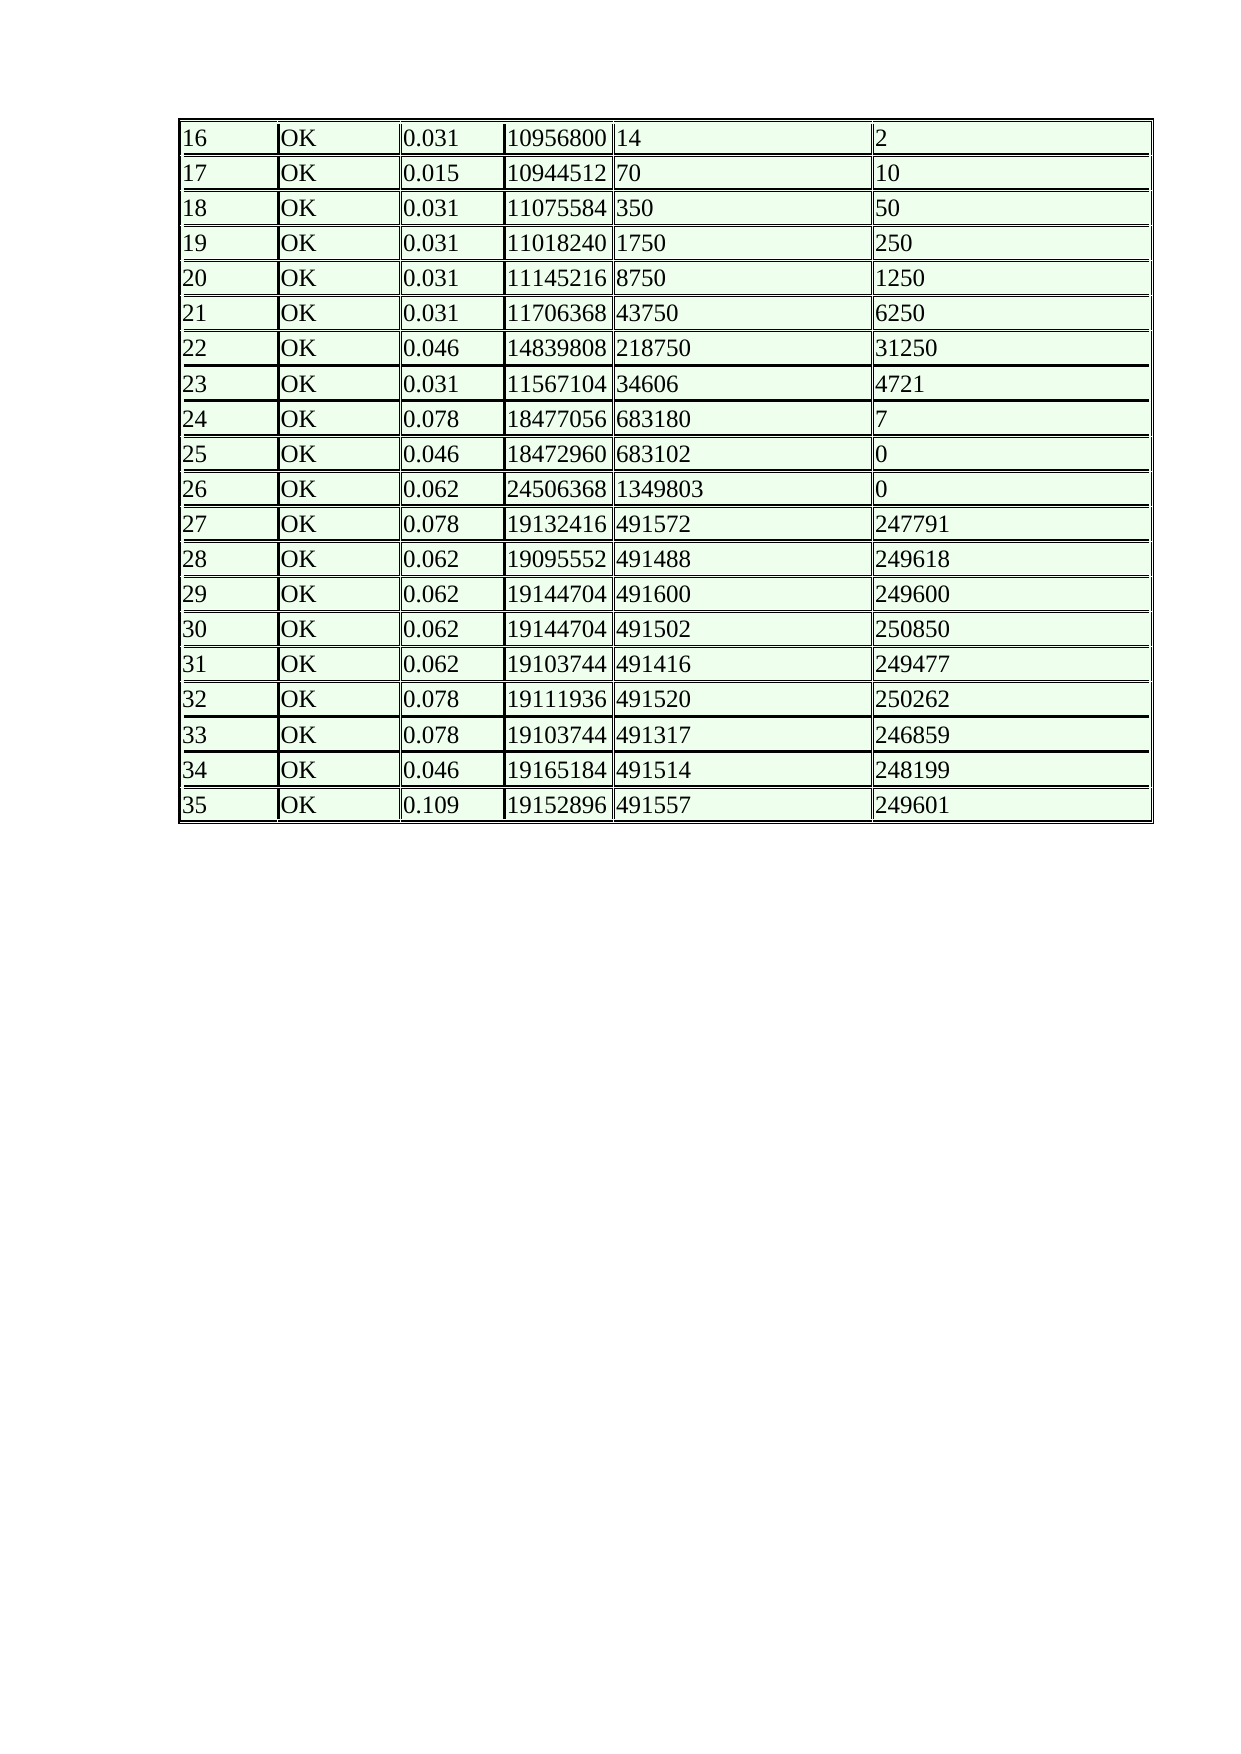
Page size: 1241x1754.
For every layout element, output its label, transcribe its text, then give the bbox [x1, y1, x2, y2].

table_cell 0.015 [402, 157, 503, 188]
table_cell 31 [180, 645, 278, 680]
table_cell 11567104 [506, 367, 612, 399]
table_cell 19144704 [506, 613, 612, 645]
table_cell 30 [181, 610, 277, 645]
table_cell 19 [181, 224, 277, 258]
table_cell 17 [181, 153, 277, 188]
table_cell 0.031 [402, 297, 503, 329]
table_cell 250850 [874, 610, 1151, 645]
table_cell 249600 [874, 575, 1151, 609]
table_cell 22 [180, 329, 278, 364]
table_cell 34606 [615, 367, 871, 399]
table_cell 11018240 [506, 227, 612, 258]
table_cell OK [280, 227, 399, 258]
table_cell 350 [615, 192, 871, 223]
table_cell OK [280, 262, 399, 294]
table_cell OK [280, 367, 399, 399]
table_cell 35 [181, 785, 278, 820]
table_cell 0.046 [402, 438, 503, 469]
table_cell 19132416 [506, 508, 612, 539]
table_cell 248199 [874, 750, 1151, 785]
table_cell 1750 [615, 227, 871, 258]
table_cell 247791 [874, 504, 1151, 539]
table_cell 249477 [873, 645, 1152, 680]
table_cell 0 [874, 434, 1151, 469]
table_cell OK [278, 122, 401, 153]
table_cell 249601 [873, 785, 1151, 820]
table_cell OK [280, 718, 399, 750]
table_cell 18477056 [506, 402, 612, 434]
table_cell 2 [873, 122, 1151, 153]
table_cell 683180 [615, 402, 871, 434]
table_cell 24 [181, 399, 277, 434]
table_cell 0.062 [402, 473, 503, 504]
table_cell 19152896 [504, 789, 613, 820]
table_cell 491514 [615, 753, 871, 785]
table_cell 491416 [615, 648, 871, 680]
table_cell 14 [614, 122, 872, 153]
table_cell 250 [874, 224, 1151, 258]
table_cell 0.062 [402, 543, 503, 574]
table_cell 0.031 [402, 192, 503, 223]
table_cell OK [280, 683, 399, 715]
table_cell 26 [181, 469, 277, 504]
table_cell 70 [615, 157, 871, 188]
table_cell 0 [874, 469, 1151, 504]
table_cell 491557 [614, 789, 872, 820]
table_cell 50 [874, 188, 1151, 223]
table_cell 11706368 [506, 297, 612, 329]
table_cell 1250 [874, 259, 1151, 294]
table_cell 0.031 [402, 262, 503, 294]
table_cell 1349803 [615, 473, 871, 504]
table_cell 0.046 [402, 753, 503, 785]
table_cell 6250 [873, 294, 1152, 329]
table_cell 0.062 [402, 613, 503, 645]
table_cell 18 [181, 188, 277, 223]
table_cell 19095552 [506, 543, 612, 574]
table_cell 10944512 [506, 157, 612, 188]
table_cell 0.078 [402, 402, 503, 434]
table_cell 0.031 [401, 122, 504, 153]
table_cell 218750 [615, 332, 871, 364]
table_cell 24506368 [506, 473, 612, 504]
table_cell 34 [181, 750, 277, 785]
table_cell OK [280, 157, 399, 188]
table_cell 14839808 [506, 332, 612, 364]
table_cell 491317 [615, 718, 871, 750]
table_cell 0.078 [402, 508, 503, 539]
table_cell 10956800 [504, 122, 613, 153]
table_cell 18472960 [506, 438, 612, 469]
table_cell 0.046 [402, 332, 503, 364]
table_cell 21 [180, 294, 278, 329]
table_cell 25 [181, 434, 277, 469]
table_cell 7 [874, 399, 1151, 434]
table_cell 0.062 [402, 578, 503, 609]
table_cell 19103744 [506, 718, 612, 750]
table_cell 19144704 [506, 578, 612, 609]
table_cell 27 [181, 504, 277, 539]
table_cell 16 [181, 120, 278, 153]
table_cell 11075584 [506, 192, 612, 223]
table_cell 23 [181, 364, 277, 399]
table_cell OK [280, 508, 399, 539]
table_cell 0.078 [402, 718, 503, 750]
table_cell 32 [180, 680, 278, 715]
table_cell OK [280, 192, 399, 223]
table_cell 0.031 [402, 227, 503, 258]
table_cell 29 [181, 575, 277, 609]
table_cell 10 [874, 153, 1151, 188]
table_cell 31250 [873, 329, 1152, 364]
table_cell 0.062 [402, 648, 503, 680]
table_cell 19165184 [506, 753, 612, 785]
table_cell OK [278, 789, 401, 820]
table_cell 250262 [873, 680, 1152, 715]
table_cell 491600 [615, 578, 871, 609]
table_cell OK [280, 297, 399, 329]
table_cell 43750 [615, 297, 871, 329]
table_cell OK [280, 753, 399, 785]
table_cell 491520 [615, 683, 871, 715]
table_cell OK [280, 648, 399, 680]
table_cell 11145216 [506, 262, 612, 294]
table_cell 20 [181, 259, 277, 294]
table_cell OK [280, 578, 399, 609]
table_cell 0.078 [402, 683, 503, 715]
table_cell 19103744 [506, 648, 612, 680]
table_cell 491488 [615, 543, 871, 574]
table_cell 19111936 [506, 683, 612, 715]
table_cell OK [280, 473, 399, 504]
table_cell 491502 [615, 613, 871, 645]
table_cell 246859 [874, 715, 1151, 750]
table_cell OK [280, 402, 399, 434]
table_cell OK [280, 543, 399, 574]
table_cell 0.031 [402, 367, 503, 399]
table_cell 683102 [615, 438, 871, 469]
table_cell 4721 [874, 364, 1151, 399]
table_cell 33 [181, 715, 277, 750]
table_cell 249618 [874, 539, 1151, 574]
table_cell 28 [181, 539, 277, 574]
table_cell 491572 [615, 508, 871, 539]
table_cell OK [280, 613, 399, 645]
table_cell 0.109 [401, 789, 504, 820]
table_cell OK [280, 438, 399, 469]
table_cell OK [280, 332, 399, 364]
table_cell 8750 [615, 262, 871, 294]
